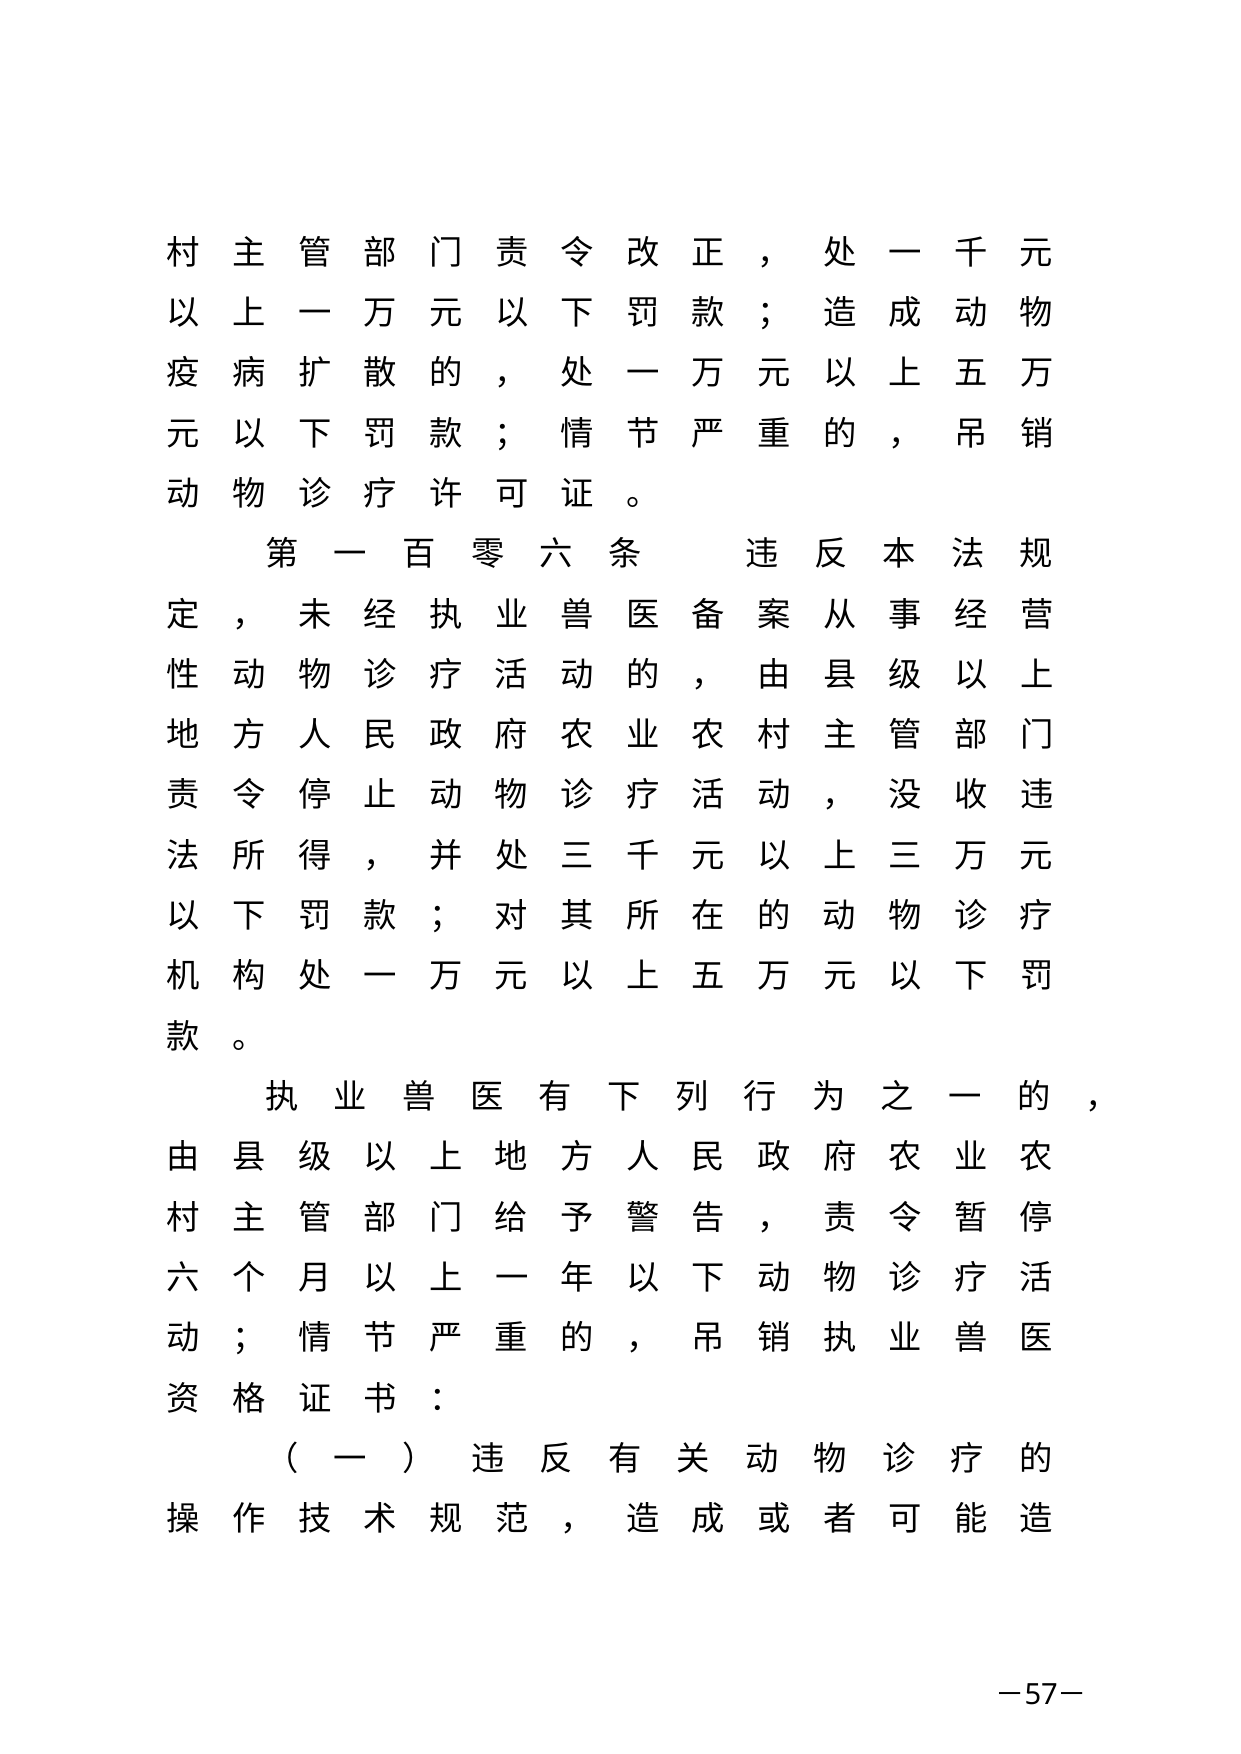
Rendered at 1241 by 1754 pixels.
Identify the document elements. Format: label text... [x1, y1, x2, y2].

text 第一百零六条 违反本法规定，未经执业兽医备案从事经营性动物诊疗活动的，由县级以上地方人民政府农业农村主管部门责令停止动物诊疗活动，没收违法所得，并处三千元以上三万元以下罚款；对其所在的动物诊疗机构处一万元以上五万元以下罚款。 [167, 521, 1085, 1064]
text 执业兽医有下列行为之一的，由县级以上地方人民政府农业农村主管部门给予警告，责令暂停六个月以上一年以下动物诊疗活动；情节严重的，吊销执业兽医资格证书： [167, 1064, 1085, 1426]
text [167, 219, 1085, 521]
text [167, 1426, 1085, 1546]
